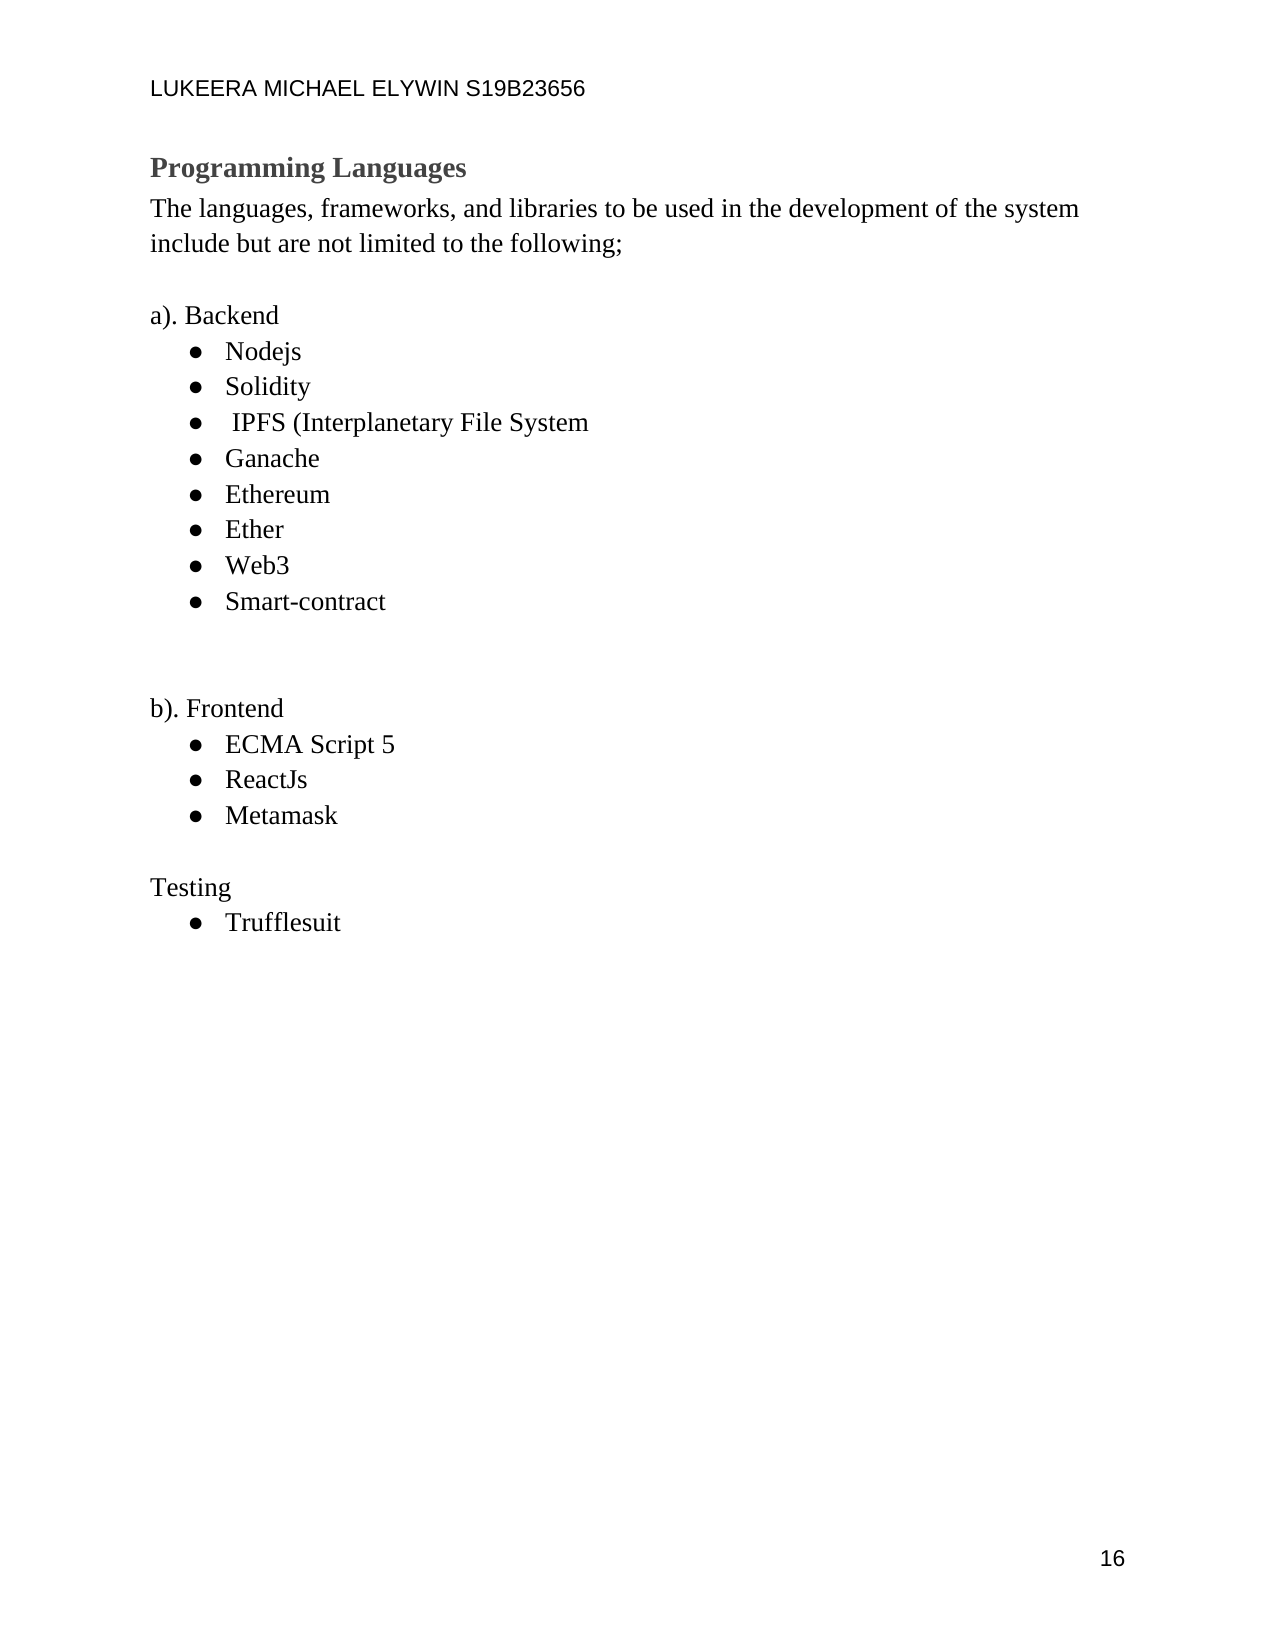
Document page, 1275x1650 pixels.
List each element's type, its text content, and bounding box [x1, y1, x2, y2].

text b). Frontend [150, 692, 1125, 723]
subtitle Programming Languages [150, 150, 1125, 183]
text a). Backend [150, 299, 1125, 330]
list Trufflesuit [187, 906, 1125, 938]
list Metamask [187, 799, 1125, 830]
list Ethereum [187, 478, 1125, 509]
text Testing [150, 871, 1125, 902]
list ReactJs [187, 763, 1125, 795]
list Web3 [187, 549, 1125, 580]
list Ganache [187, 442, 1125, 473]
list Solidity [187, 371, 1125, 402]
text The languages, frameworks, and libraries to be used in the development of the system include but are not limited to the following; [150, 192, 1125, 259]
list IPFS (Interplanetary File System [187, 406, 1125, 437]
list Nodejs [187, 335, 1125, 366]
list ECMA Script 5 [187, 728, 1125, 759]
list Ether [187, 513, 1125, 544]
list Smart-contract [187, 585, 1125, 616]
